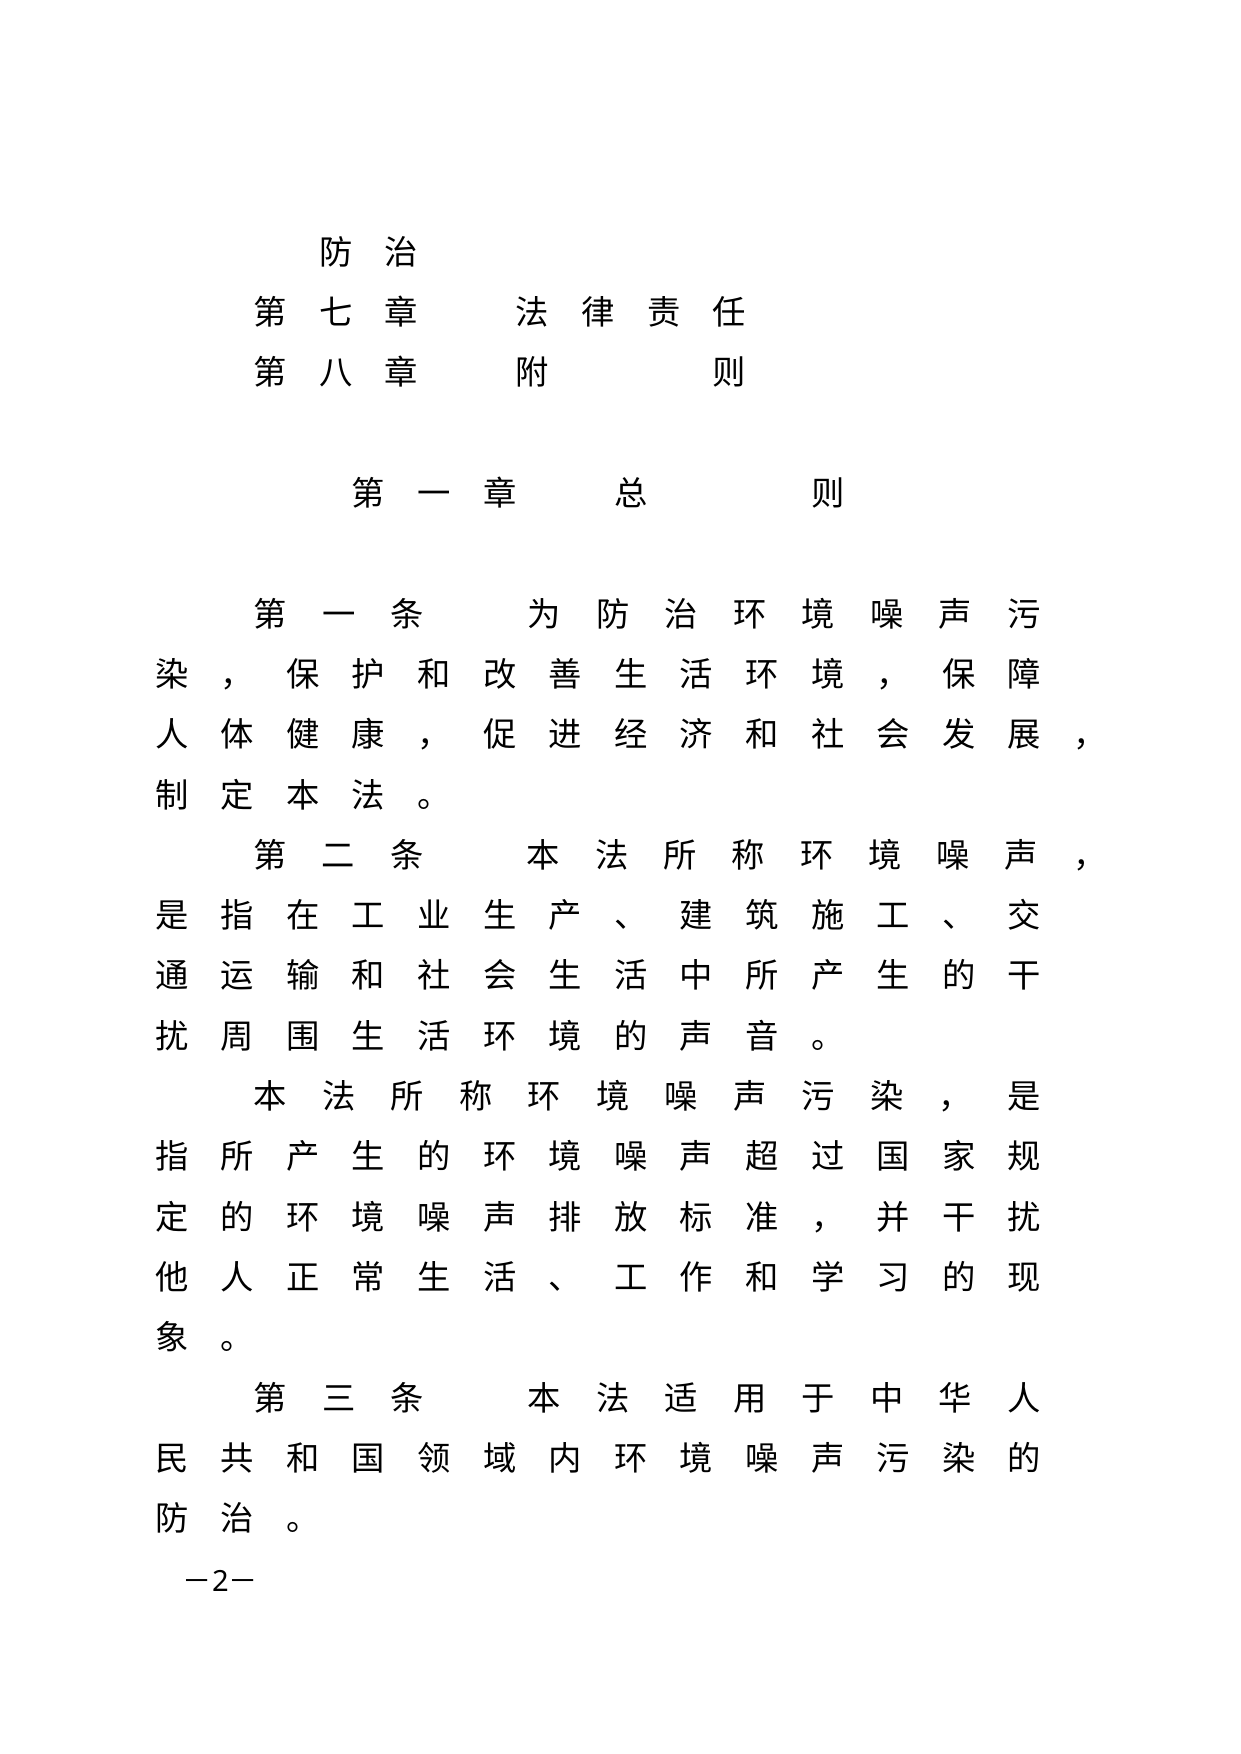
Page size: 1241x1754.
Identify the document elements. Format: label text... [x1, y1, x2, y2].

text 第二条 本法所称环境噪声，是指在工业生产、建筑施工、交通运输和社会生活中所产生的干扰周围生活环境的声音。 [155, 823, 1073, 1064]
text 第六章 社会生活噪声污染防治 [221, 219, 1073, 280]
text 第七章 法律责任 [221, 280, 1073, 340]
text 本法所称环境噪声污染，是指所产生的环境噪声超过国家规定的环境噪声排放标准，并干扰他人正常生活、工作和学习的现象。 [155, 1064, 1073, 1365]
text 第三条 本法适用于中华人民共和国领域内环境噪声污染的防治。 [155, 1365, 1073, 1546]
text 第一章 总 则 [155, 461, 1073, 521]
text 第八章 附 则 [221, 340, 1073, 400]
text 第一条 为防治环境噪声污染，保护和改善生活环境，保障人体健康，促进经济和社会发展，制定本法。 [155, 581, 1073, 823]
